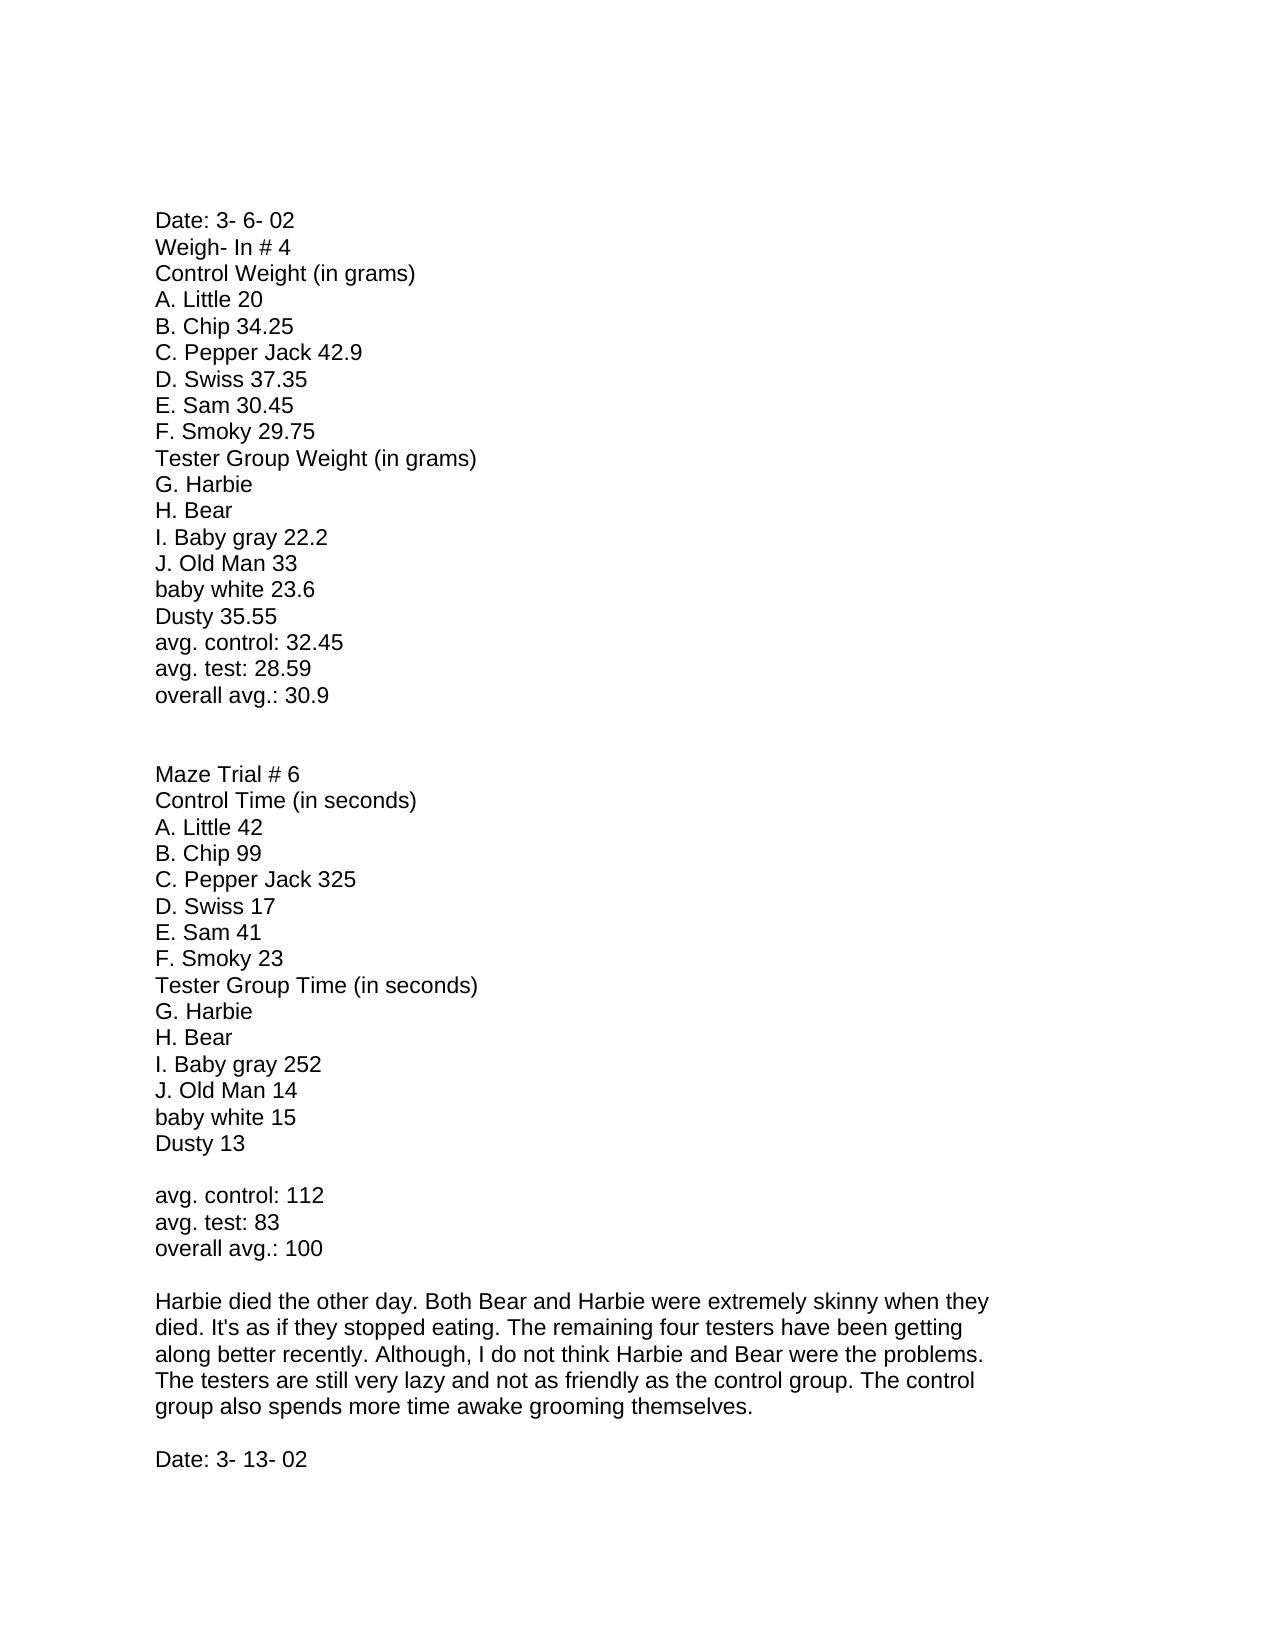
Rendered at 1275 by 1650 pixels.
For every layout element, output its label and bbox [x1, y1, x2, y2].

table_header [150, 150, 1027, 1477]
